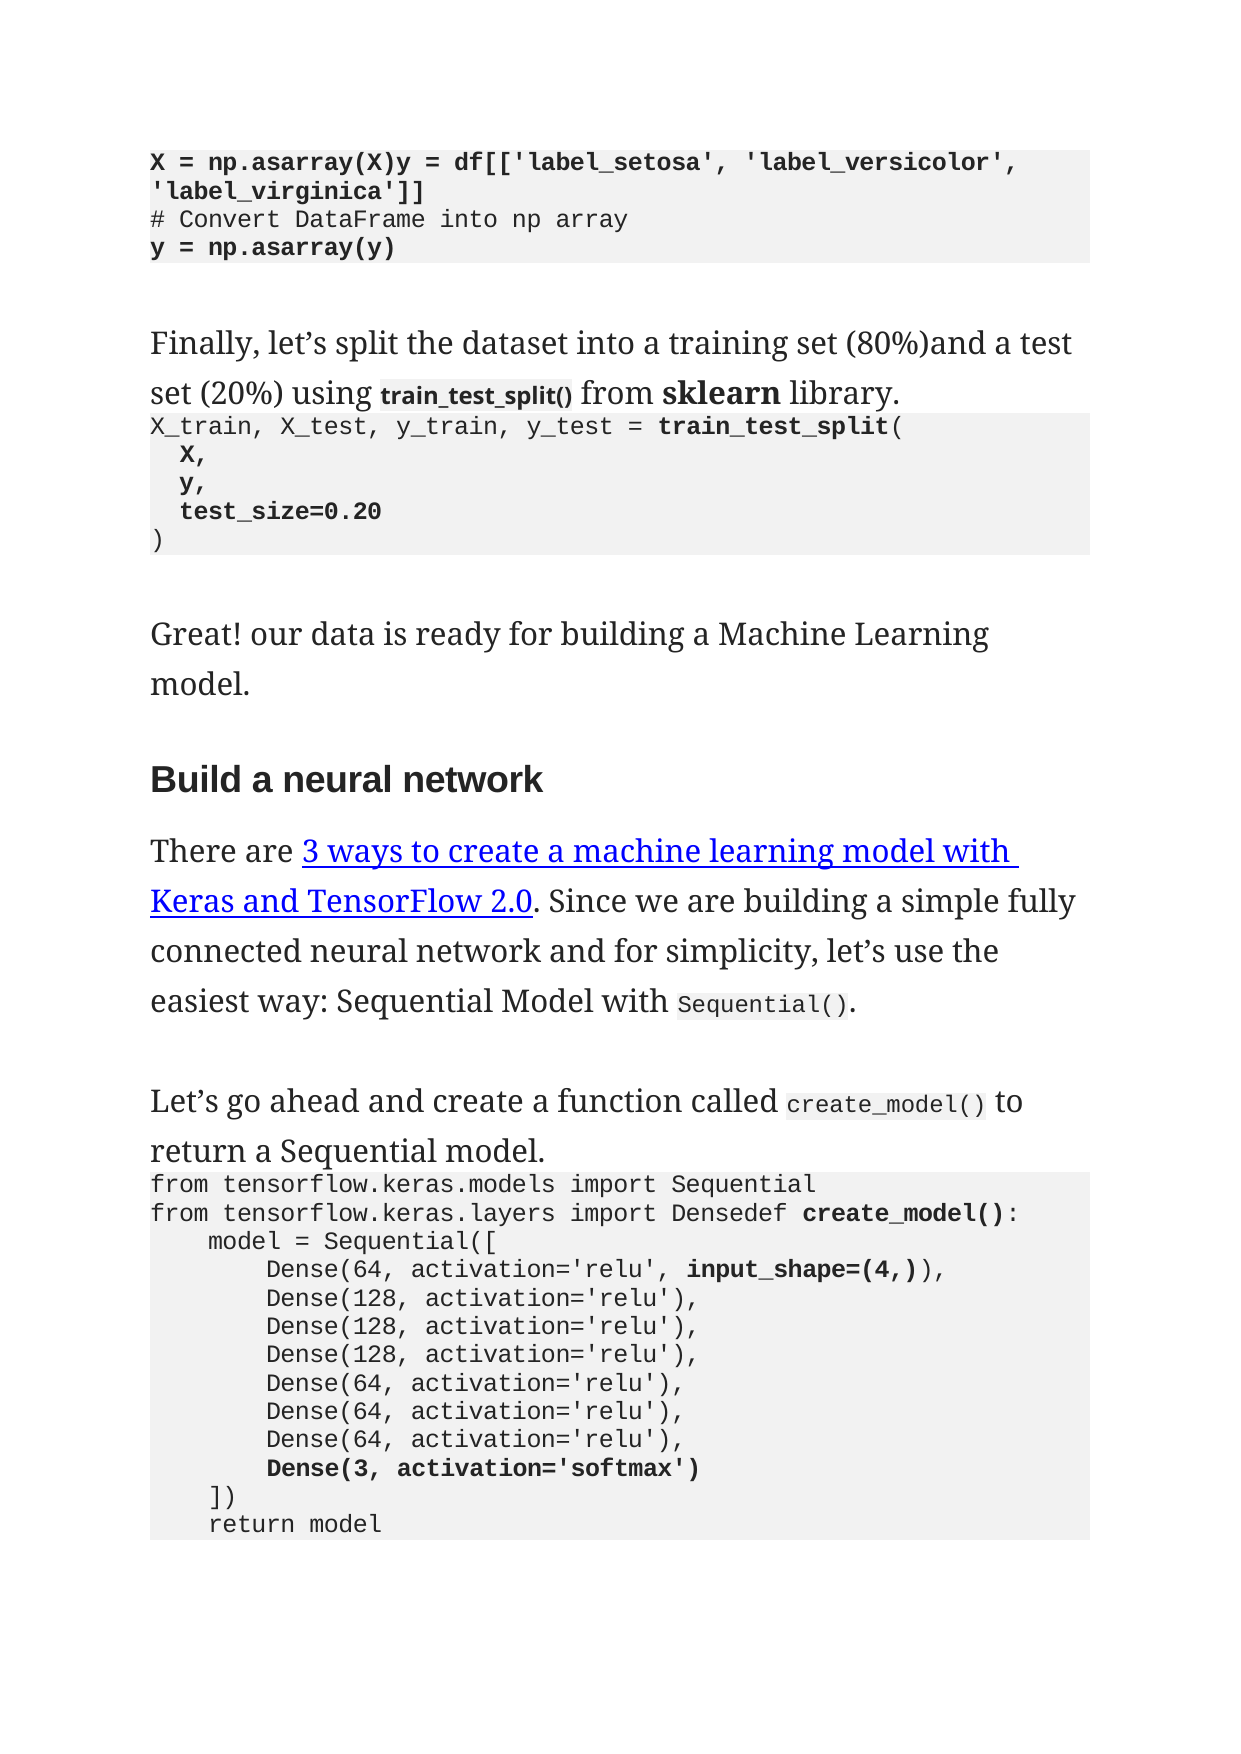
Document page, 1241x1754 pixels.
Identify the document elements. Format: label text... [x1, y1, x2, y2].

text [150, 150, 1090, 263]
text from tensorflow.keras.models import Sequential from tensorflow.keras.layers import Densedef create_model(): model = Sequential([ Dense(64, activation='relu', input_shape=(4,)), Dense(128, activation='relu'), Dense(128, activation='relu'), Dense(128, activation='relu'), Dense(64, activation='relu'), Dense(64, activation='relu'), Dense(64, activation='relu'), Dense(3, activation='softmax') ]) return model [150, 1172, 1090, 1540]
text Build a neural network [150, 754, 1090, 801]
text There are 3 ways to create a machine learning model with Keras and TensorFlow 2.0. Since we are building a simple fully connected neural network and for simplicity, let’s use the easiest way: Sequential Model with Sequential(). [150, 822, 1090, 1022]
text Let’s go ahead and create a function called create_model() to return a Sequential model. [150, 1072, 1090, 1172]
text Great! our data is ready for building a Machine Learning model. [150, 605, 1090, 705]
text X_train, X_test, y_train, y_test = train_test_split( X, y, test_size=0.20 ) [150, 413, 1090, 555]
text Finally, let’s split the dataset into a training set (80%)and a test set (20%) using train_test_split() from sklearn library. [150, 313, 1090, 413]
